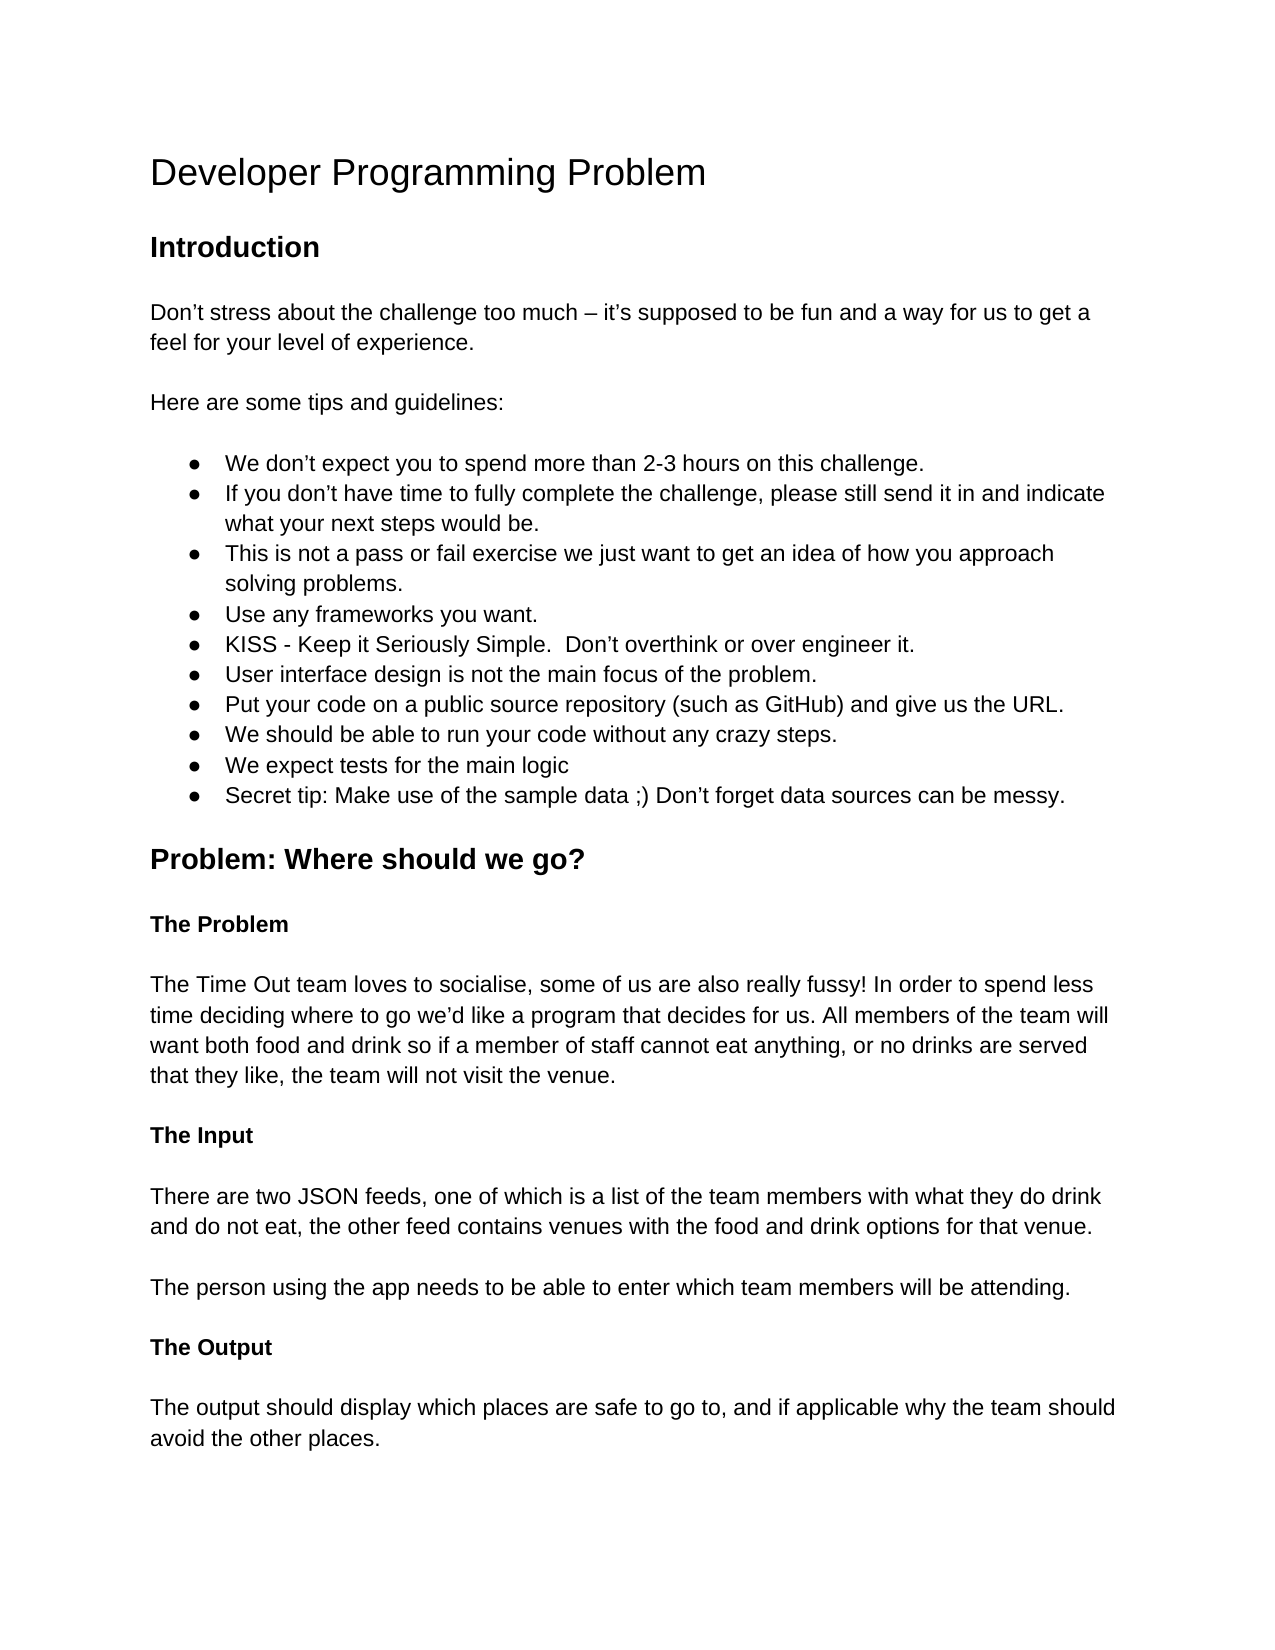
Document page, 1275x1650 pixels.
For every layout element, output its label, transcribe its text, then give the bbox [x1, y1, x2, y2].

list KISS - Keep it Seriously Simple. Don’t overthink or over engineer it. [187, 631, 1125, 657]
text Don’t stress about the challenge too much – it’s supposed to be fun and a way for us to get a feel for your level of experience. [150, 298, 1125, 355]
list Put your code on a public source repository (such as GitHub) and give us the URL. [187, 691, 1125, 718]
text The Problem [150, 911, 1125, 937]
text Here are some tips and guidelines: [150, 389, 1125, 416]
list This is ​not​ a pass or fail exercise we just want to get an idea of how you approach solving problems. [187, 540, 1125, 597]
text The Time Out team loves to socialise, some of us are also really fussy! In order to spend less time deciding where to go we’d like a program that decides for us. All members of the team will want both food and drink so if a member of staff cannot eat anything, or no drinks are served that they like, the team will not visit the venue. [150, 971, 1125, 1088]
text There are two JSON feeds, one of which is a list of the team members with what they do drink and do not eat, the other feed contains venues with the food and drink options for that venue. [150, 1183, 1125, 1239]
text Problem: Where should we go? [150, 842, 1125, 876]
list Secret tip: Make use of the sample data ;) Don’t forget data sources can be messy. [187, 782, 1125, 808]
text Developer Programming Problem [150, 150, 1125, 193]
text The person using the app needs to be able to enter which team members will be attending. [150, 1273, 1125, 1300]
list We expect tests for the main logic [187, 752, 1125, 778]
text The Output [150, 1334, 1125, 1360]
text The output should display which places are safe to go to, and if applicable why the team should avoid the other places. [150, 1394, 1125, 1451]
list User interface design is not the main focus of the problem. [187, 661, 1125, 687]
list If you don’t have time to fully complete the challenge, please still send it in and indicate what your next steps would be. [187, 480, 1125, 536]
list We should be able to run your code without any crazy steps. [187, 721, 1125, 748]
text Introduction [150, 230, 1125, 263]
text The Input [150, 1122, 1125, 1149]
list Use any frameworks you want. [187, 601, 1125, 627]
list We don’t expect you to spend more than ​2-3 hours​ on this challenge. [187, 449, 1125, 476]
